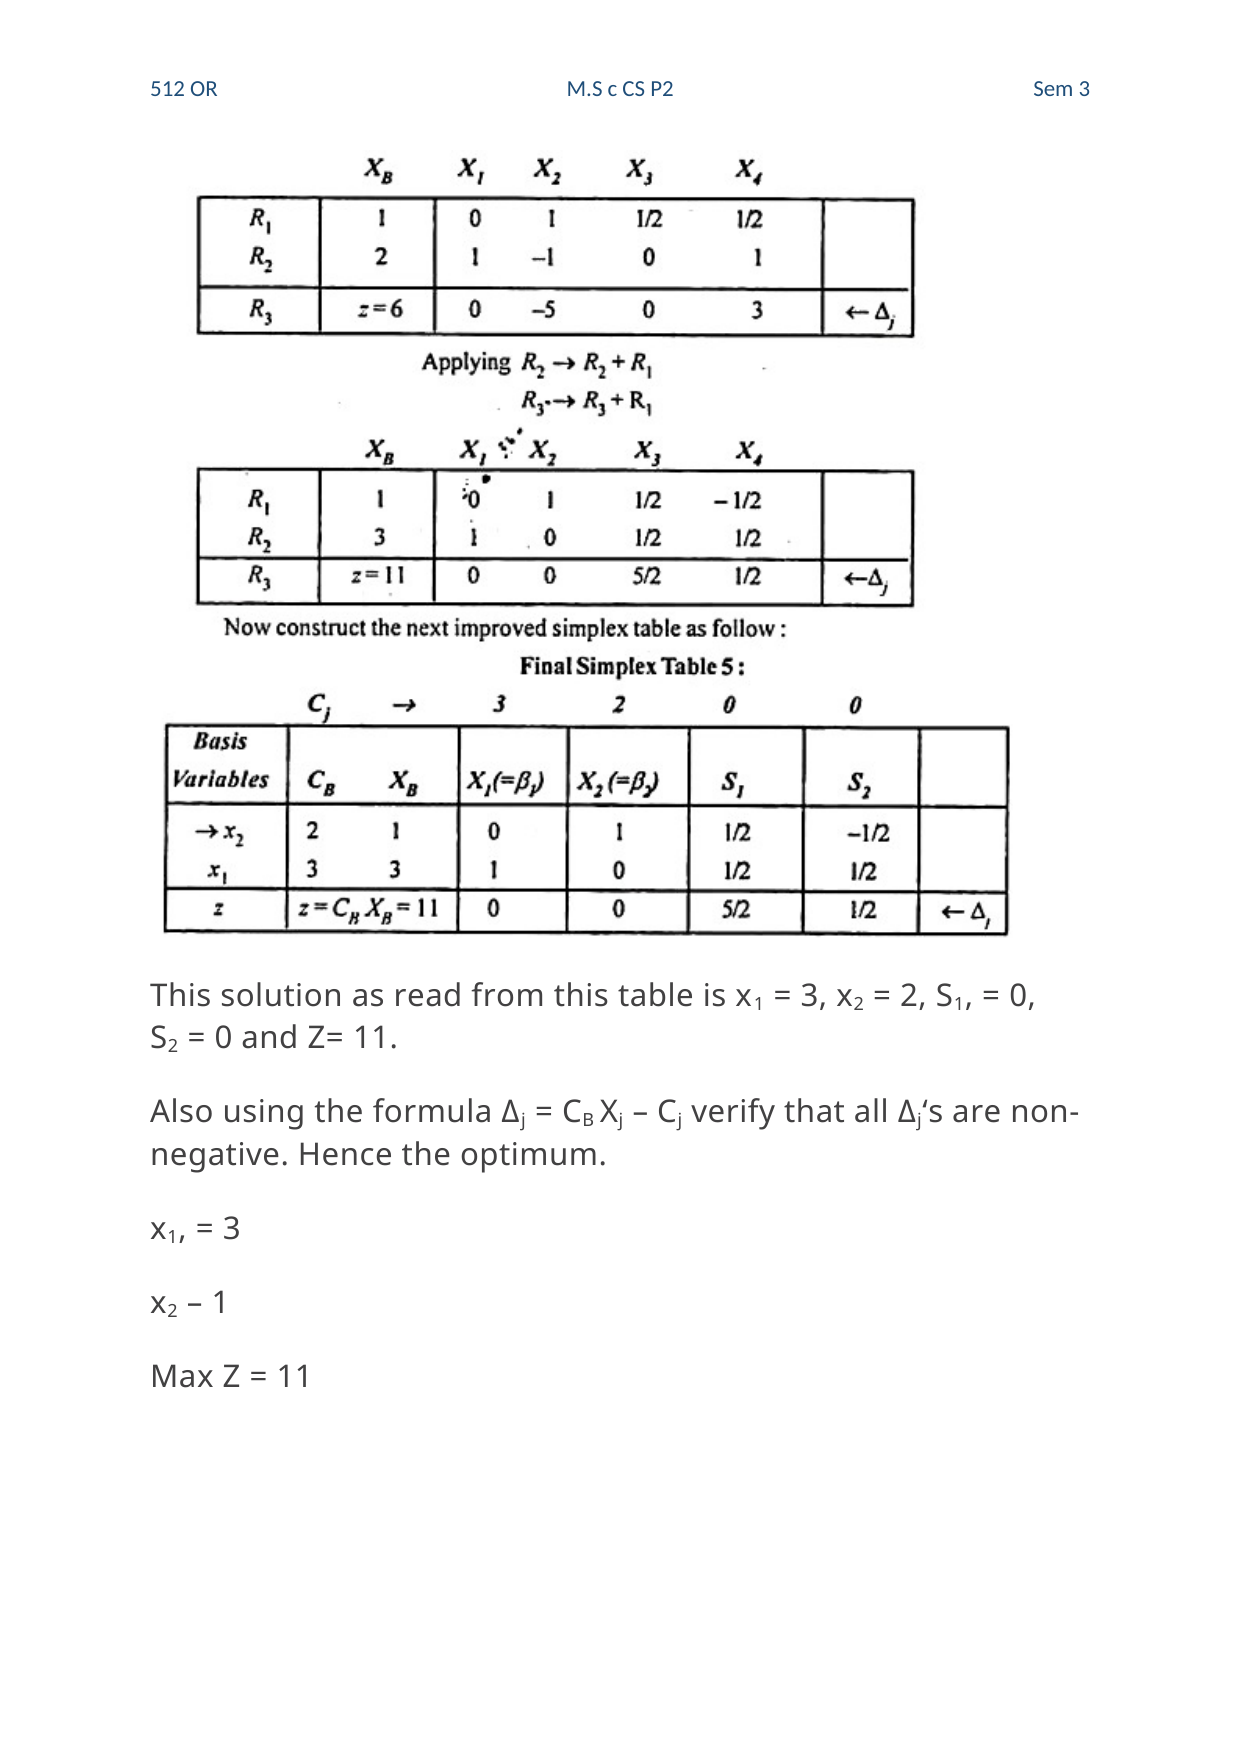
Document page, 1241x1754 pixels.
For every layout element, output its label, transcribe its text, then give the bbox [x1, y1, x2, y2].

text Max Z = 11 [150, 1353, 1090, 1396]
text Also using the formula Δj = CB Xj – Cj verify that all Δj‘s are non-negative. Hence the optimum. [150, 1089, 1090, 1174]
text x2 – 1 [150, 1280, 1090, 1322]
text x1, = 3 [150, 1206, 1090, 1248]
picture [150, 150, 1013, 942]
text This solution as read from this table is x1 = 3, x2 = 2, S1, = 0, S2 = 0 and Z= 11. [150, 973, 1090, 1058]
